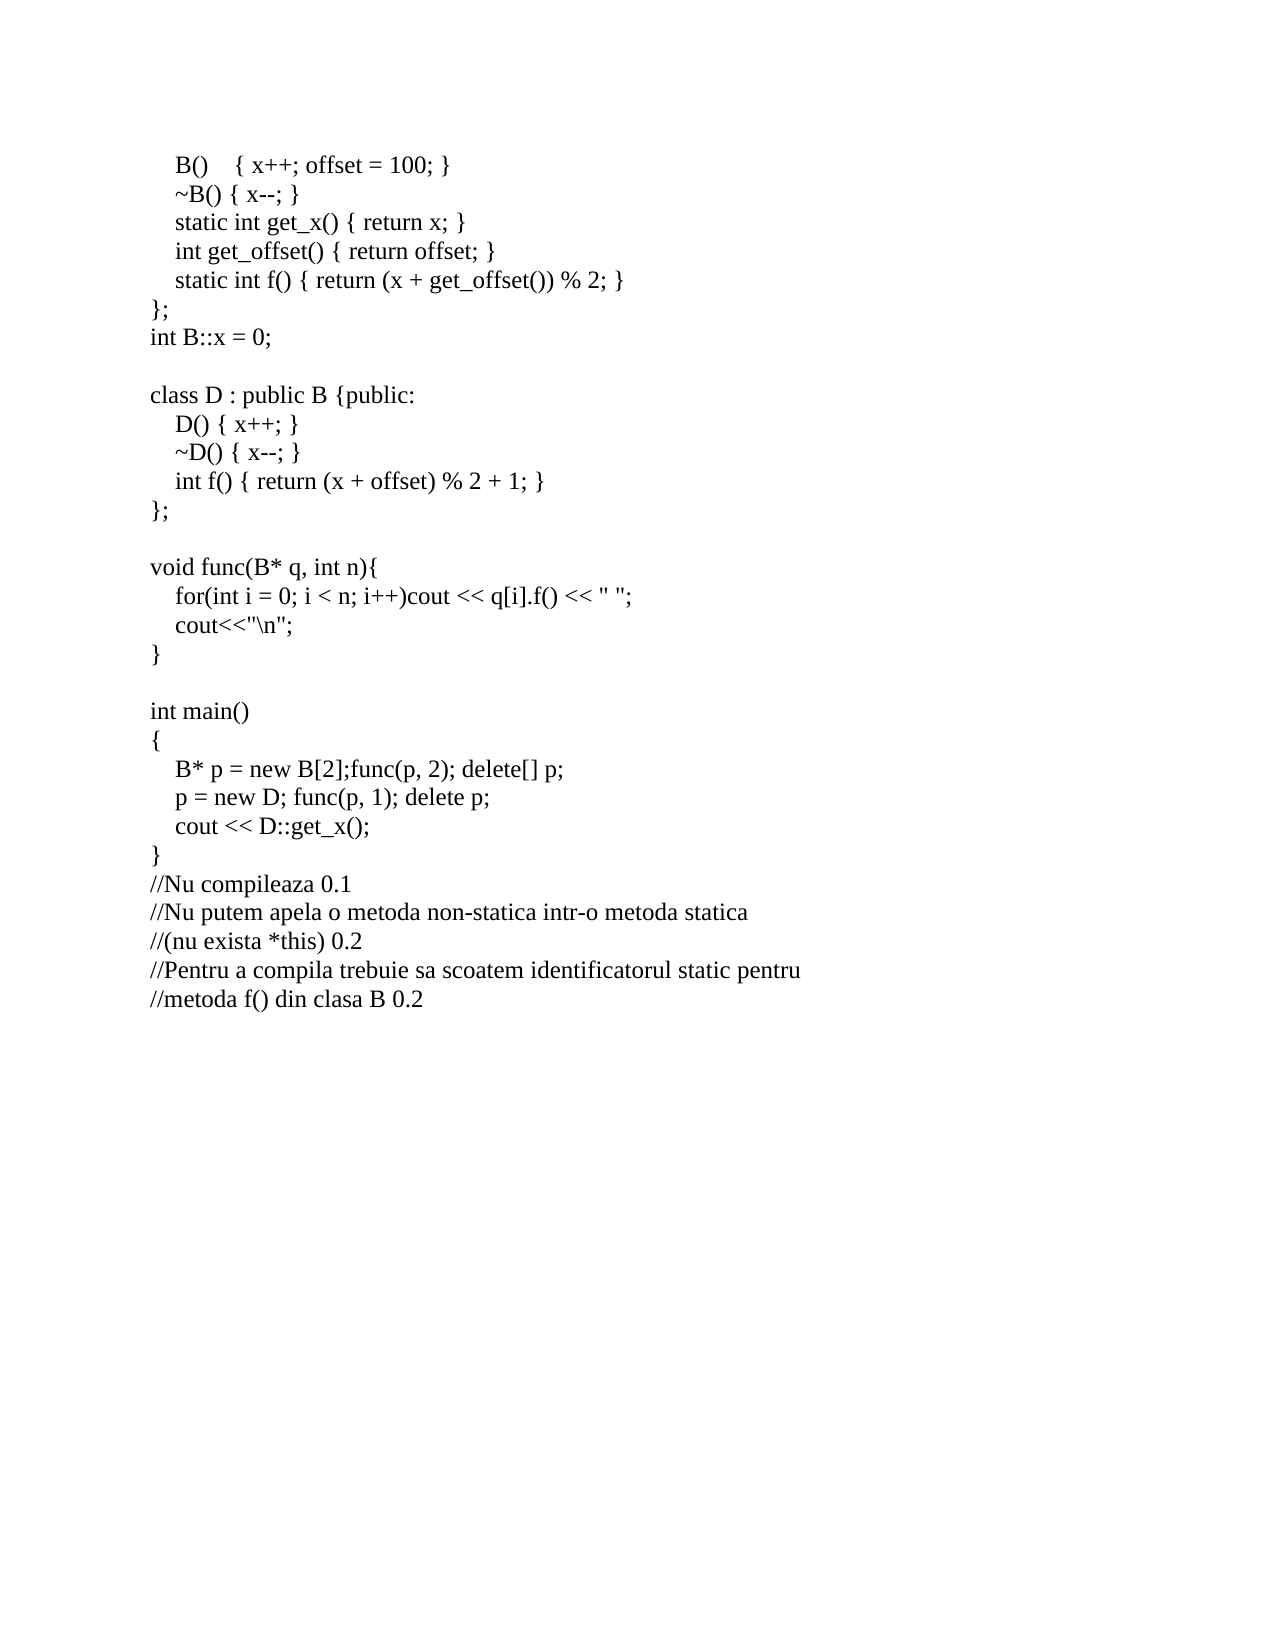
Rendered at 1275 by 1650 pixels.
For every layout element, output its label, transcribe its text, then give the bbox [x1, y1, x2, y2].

text //Pentru a compila trebuie sa scoatem identificatorul static pentru [150, 955, 1125, 984]
text ~D() { x--; } [150, 437, 1125, 466]
text for(int i = 0; i < n; i++)cout << q[i].f() << " "; [150, 581, 1125, 610]
text static int f() { return (x + get_offset()) % 2; } [150, 265, 1125, 294]
text //(nu exista *this) 0.2 [150, 926, 1125, 955]
text }; [150, 294, 1125, 322]
text ~B() { x--; } [150, 179, 1125, 207]
text //Nu compileaza 0.1 [150, 869, 1125, 897]
text //metoda f() din clasa B 0.2 [150, 984, 1125, 1012]
text int f() { return (x + offset) % 2 + 1; } [150, 466, 1125, 495]
text }; [150, 495, 1125, 524]
text void func(B* q, int n){ [150, 552, 1125, 581]
text p = new D; func(p, 1); delete p; [150, 782, 1125, 811]
text int get_offset() { return offset; } [150, 236, 1125, 265]
text class D : public B {public: [150, 380, 1125, 409]
text int main() [150, 696, 1125, 725]
text static int get_x() { return x; } [150, 207, 1125, 236]
text B* p = new B[2];func(p, 2); delete[] p; [150, 754, 1125, 782]
text //Nu putem apela o metoda non-statica intr-o metoda statica [150, 897, 1125, 926]
text cout<<"\n"; [150, 610, 1125, 639]
text int B::x = 0; [150, 322, 1125, 351]
text B() { x++; offset = 100; } [150, 150, 1125, 179]
text D() { x++; } [150, 409, 1125, 437]
text } [150, 639, 1125, 667]
text } [150, 840, 1125, 869]
text { [150, 725, 1125, 754]
text cout << D::get_x(); [150, 811, 1125, 840]
